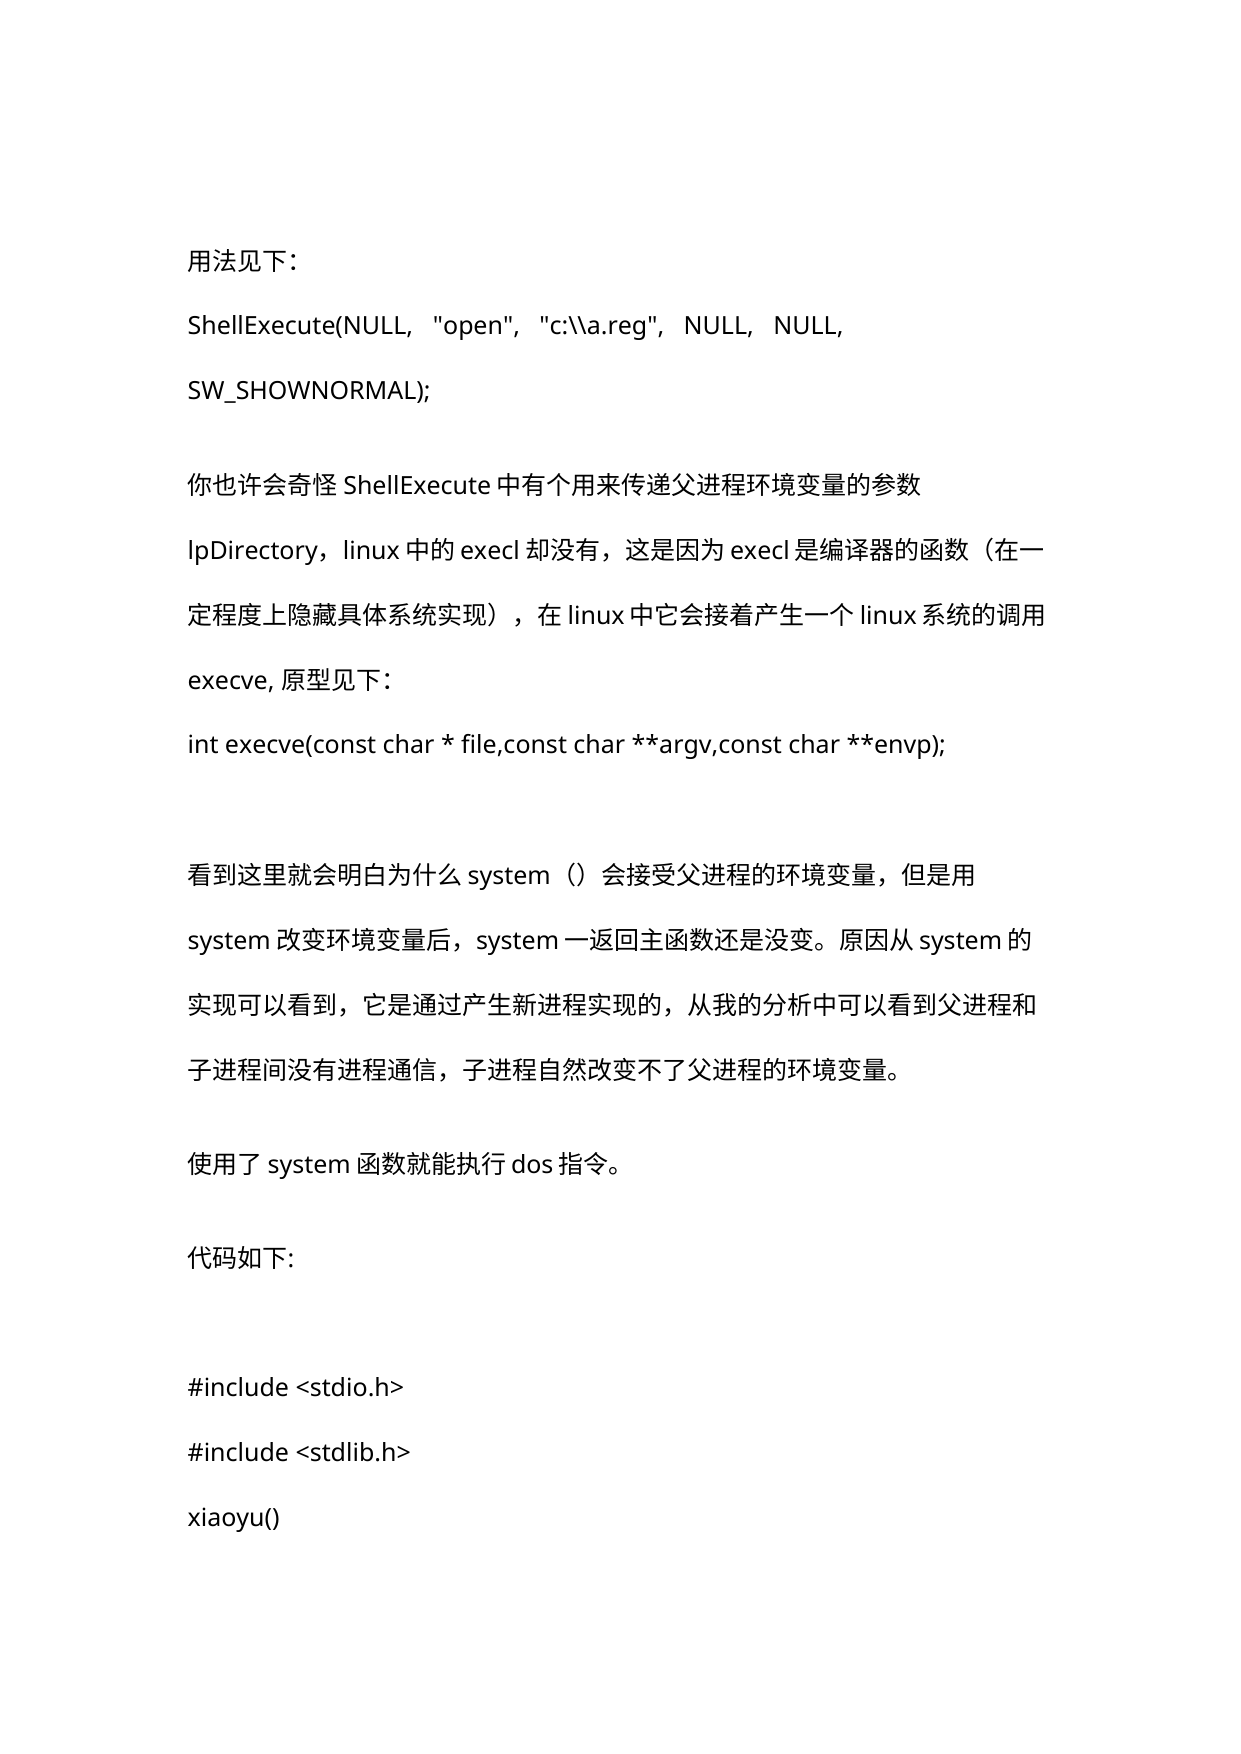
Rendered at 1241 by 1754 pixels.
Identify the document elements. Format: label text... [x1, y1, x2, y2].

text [187, 1289, 1053, 1549]
text 代码如下: [187, 1224, 1053, 1289]
text 你也许会奇怪 ShellExecute中有个用来传递父进程环境变量的参数 lpDirectory，linux中的execl却没有，这是因为execl是编译器的函数（在一定程度上隐藏具体系统实现），在linux中它会接着产生一个linux系统的调用 execve, 原型见下： int execve(const char * file,const char **argv,const char **envp); 看到这里就会明白为什么system（）会接受父进程的环境变量，但是用system改变环境变量后，system一返回主函数还是没变。原因从system的实现可以看到，它是通过产生新进程实现的，从我的分析中可以看到父进程和子进程间没有进程通信，子进程自然改变不了父进程的环境变量。 [187, 451, 1053, 1101]
text 用法见下： ShellExecute(NULL, "open", "c:\\a.reg", NULL, NULL, SW_SHOWNORMAL); [187, 162, 1053, 422]
text 使用了system函数就能执行dos指令。 [187, 1130, 1053, 1195]
